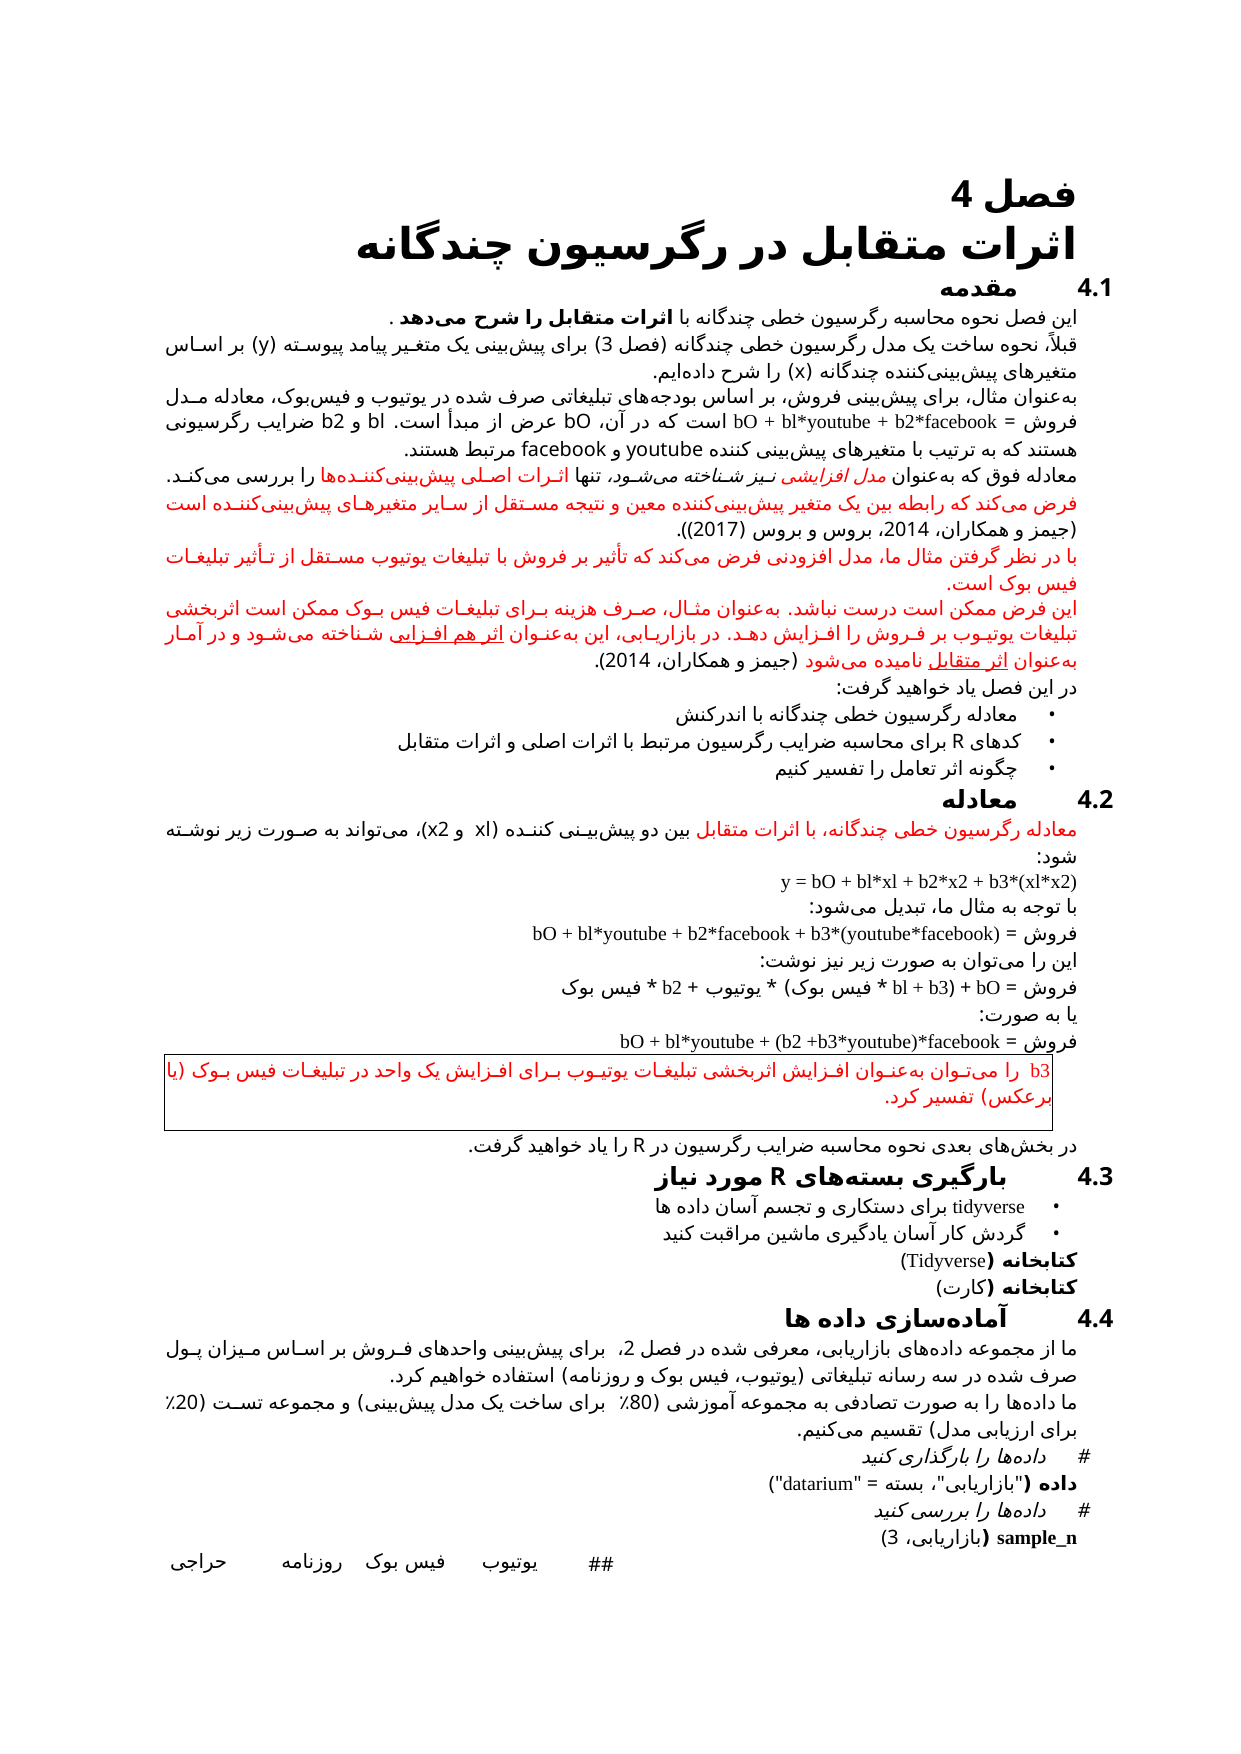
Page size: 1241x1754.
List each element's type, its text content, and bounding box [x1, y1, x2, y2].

text در بخش‌های بعدی نحوه محاسبه ضرایب رگرسیون در R را یاد خواهید گرفت. [165, 1131, 1077, 1158]
text قبلاً، نحوه ساخت یک مدل رگرسیون خطی چندگانه (فصل 3) برای پیش‌بینی یک متغیر پیامد پیوسته (y) بر اساس متغیرهای پیش‌بینی‌کننده چندگانه (x) را شرح داده‌ایم. [165, 331, 1077, 384]
text با توجه به مثال ما، تبدیل می‌شود: [165, 892, 1077, 919]
text ما داده‌ها را به صورت تصادفی به مجموعه آموزشی (80٪ برای ساخت یک مدل پیش‌بینی) و مجموعه تست (20٪ برای ارزیابی مدل) تقسیم می‌کنیم. [165, 1388, 1077, 1442]
subtitle معادله [165, 782, 1077, 816]
list داده‌ها را بارگذاری کنید [165, 1442, 1077, 1469]
text کتابخانه (کارت) [165, 1273, 1077, 1300]
subtitle فصل 4 [165, 168, 1077, 219]
text این فصل نحوه محاسبه رگرسیون خطی چندگانه با اثرات متقابل را شرح می‌دهد . [165, 304, 1077, 331]
text sample_n (بازاریابی، 3) [165, 1523, 1077, 1550]
list tidyverse برای دستکاری و تجسم آسان داده ها [165, 1192, 1077, 1219]
text y = bO + bl*xl + b2*x2 + b3*(xl*x2) [165, 869, 1077, 892]
text به‌عنوان مثال، برای پیش‌بینی فروش، بر اساس بودجه‌های تبلیغاتی صرف شده در یوتیوب و فیس‌بوک، معادله مدل فروش = bO + bl*youtube + b2*facebook است که در آن، bO عرض از مبدأ است. bl و b2 ضرایب رگرسیونی هستند که به ترتیب با متغیرهای پیش‌بینی کننده youtube و facebook مرتبط هستند. [165, 384, 1077, 462]
text با در نظر گرفتن مثال ما، مدل افزودنی فرض می‌کند که تأثیر بر فروش با تبلیغات یوتیوب مستقل از تأثیر تبلیغات فیس بوک است. [165, 543, 1077, 597]
text ما از مجموعه داده‌های بازاریابی، معرفی شده در فصل 2، برای پیش‌بینی واحدهای فروش بر اساس میزان پول صرف شده در سه رسانه تبلیغاتی (یوتیوب، فیس بوک و روزنامه) استفاده خواهیم کرد. [165, 1334, 1077, 1388]
list گردش کار آسان یادگیری ماشین مراقبت کنید [165, 1219, 1077, 1246]
text فروش = bO + (bl + b3 * فیس بوک) * یوتیوب + b2 * فیس بوک [165, 973, 1077, 1000]
text فروش = bO + bl*youtube + (b2 +b3*youtube)*facebook [165, 1027, 1077, 1054]
text کتابخانه (Tidyverse) [165, 1246, 1077, 1273]
text این فرض ممکن است درست نباشد. به‌عنوان مثال، صرف هزینه برای تبلیغات فیس بوک ممکن است اثربخشی تبلیغات یوتیوب بر فروش را افزایش دهد. در بازاریابی، این به‌عنوان اثر هم افزایی شناخته می‌شود و در آمار به‌عنوان اثر متقابل نامیده می‌شود (جیمز و همکاران، 2014). [165, 597, 1077, 674]
list معادله رگرسیون خطی چندگانه با اندرکنش [165, 701, 1077, 728]
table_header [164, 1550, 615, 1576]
text b3 را می‌توان به‌عنوان افزایش اثربخشی تبلیغات یوتیوب برای افزایش یک واحد در تبلیغات فیس بوک (یا برعکس) تفسیر کرد. [165, 1055, 1052, 1130]
text این را می‌توان به صورت زیر نیز نوشت: [165, 946, 1077, 973]
text معادله رگرسیون خطی چندگانه، با اثرات متقابل بین دو پیش‌بینی کننده (xl و x2)، می‌تواند به صورت زیر نوشته شود: [165, 816, 1077, 869]
list کدهای R برای محاسبه ضرایب رگرسیون مرتبط با اثرات اصلی و اثرات متقابل [165, 728, 1048, 754]
list چگونه اثر تعامل را تفسیر کنیم [165, 754, 1077, 782]
subtitle مقدمه [165, 269, 1077, 304]
subtitle بارگیری بسته‌های R مورد نیاز [165, 1158, 1077, 1192]
text داده ("بازاریابی"، بسته = "datarium") [165, 1469, 1077, 1496]
text فروش = bO + bl*youtube + b2*facebook + b3*(youtube*facebook) [165, 919, 1077, 946]
text یا به صورت: [165, 1000, 1077, 1027]
text در این فصل یاد خواهید گرفت: [165, 674, 1077, 701]
list داده‌ها را بررسی کنید [165, 1496, 1077, 1523]
subtitle اثرات متقابل در رگرسیون چندگانه [165, 219, 1077, 269]
subtitle آماده‌سازی داده ها [165, 1300, 1077, 1334]
text معادله فوق که به‌عنوان مدل افزایشی نیز شناخته می‌شود، تنها اثرات اصلی پیش‌بینی‌کننده‌ها را بررسی می‌کند. فرض می‌کند که رابطه بین یک متغیر پیش‌بینی‌کننده معین و نتیجه مستقل از سایر متغیرهای پیش‌بینی‌کننده است (جیمز و همکاران، 2014، بروس و بروس (2017)). [165, 462, 1077, 543]
